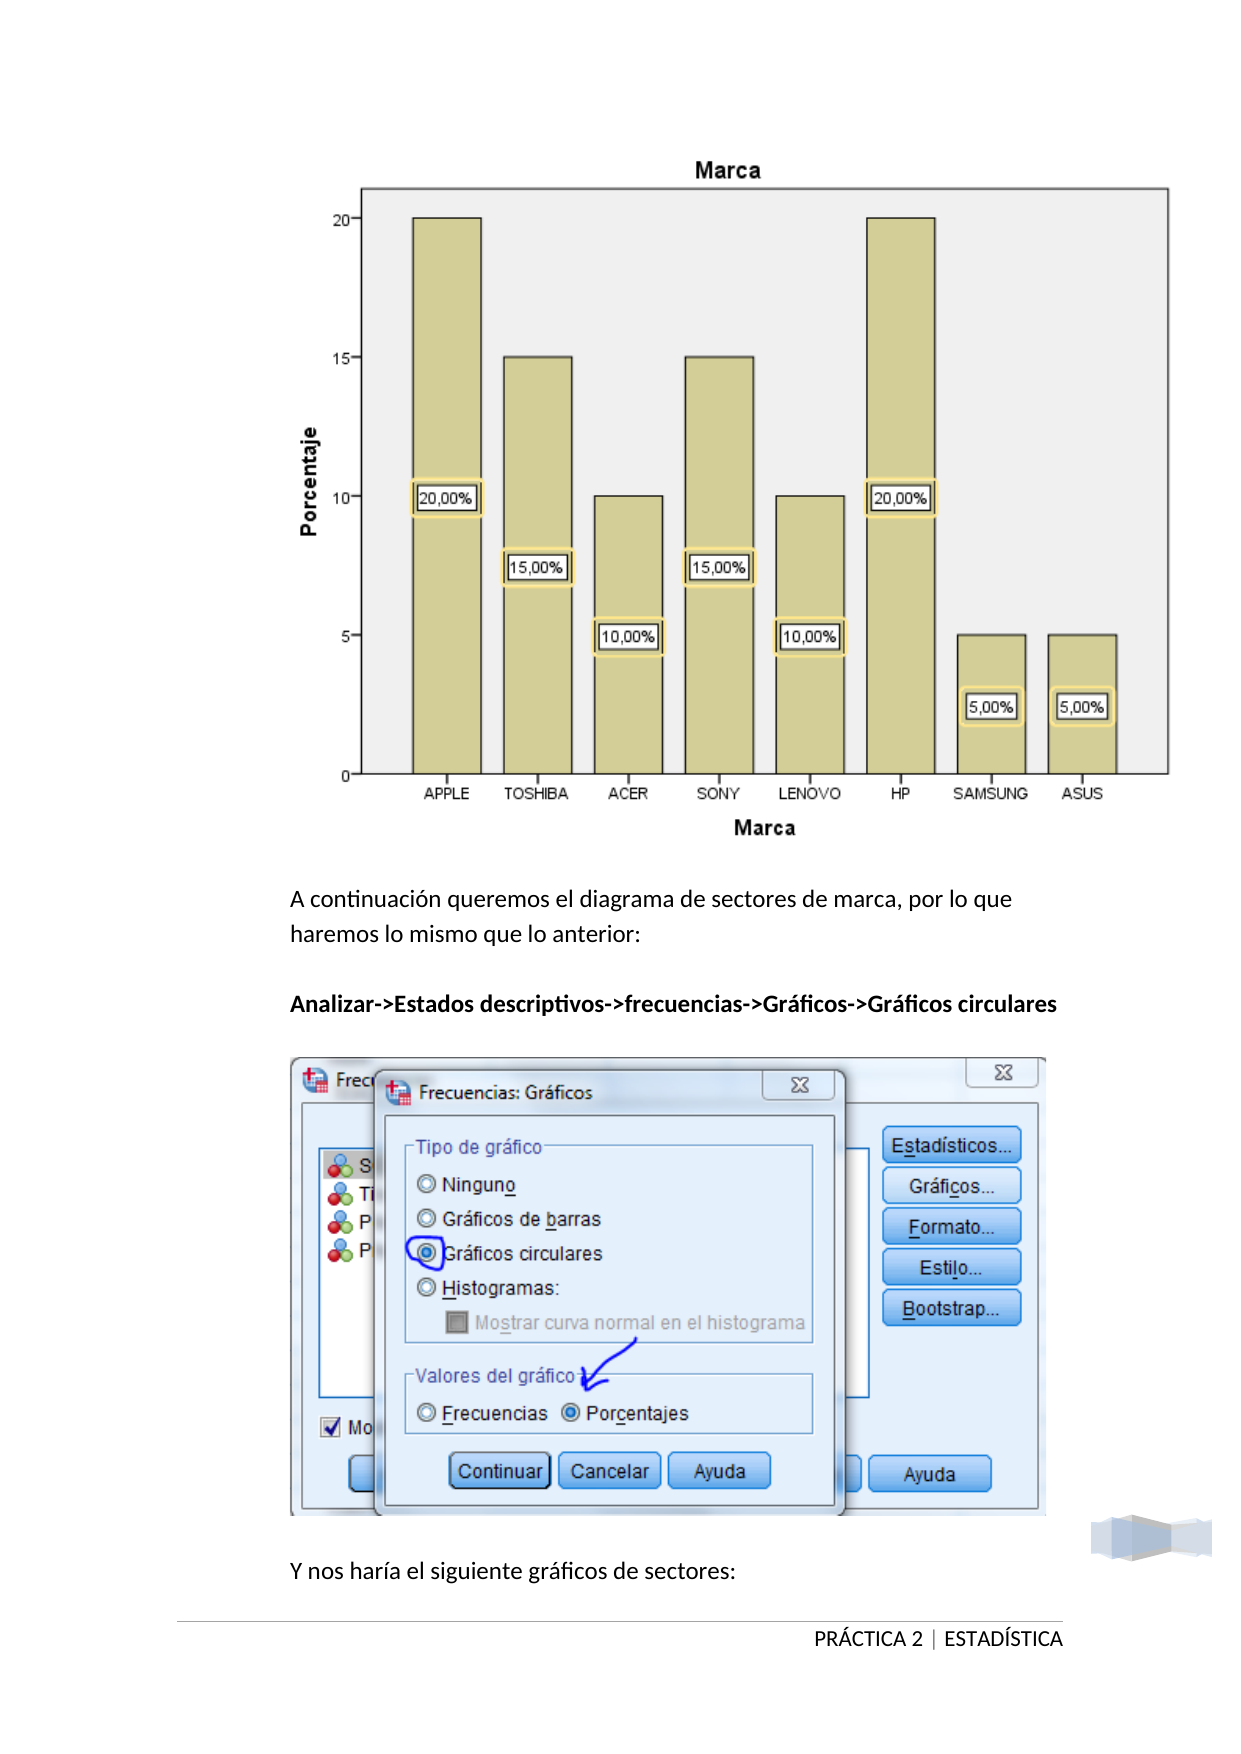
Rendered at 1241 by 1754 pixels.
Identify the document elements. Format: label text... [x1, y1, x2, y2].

picture [289, 1057, 1047, 1516]
list Y nos haría el siguiente gráficos de sectores: [290, 1555, 1063, 1585]
list Analizar->Estados descriptivos->frecuencias->Gráficos->Gráficos circulares [290, 988, 1063, 1018]
list A continuación queremos el diagrama de sectores de marca, por lo que haremos lo mismo que lo anterior: [290, 883, 1063, 948]
picture [289, 147, 1176, 844]
